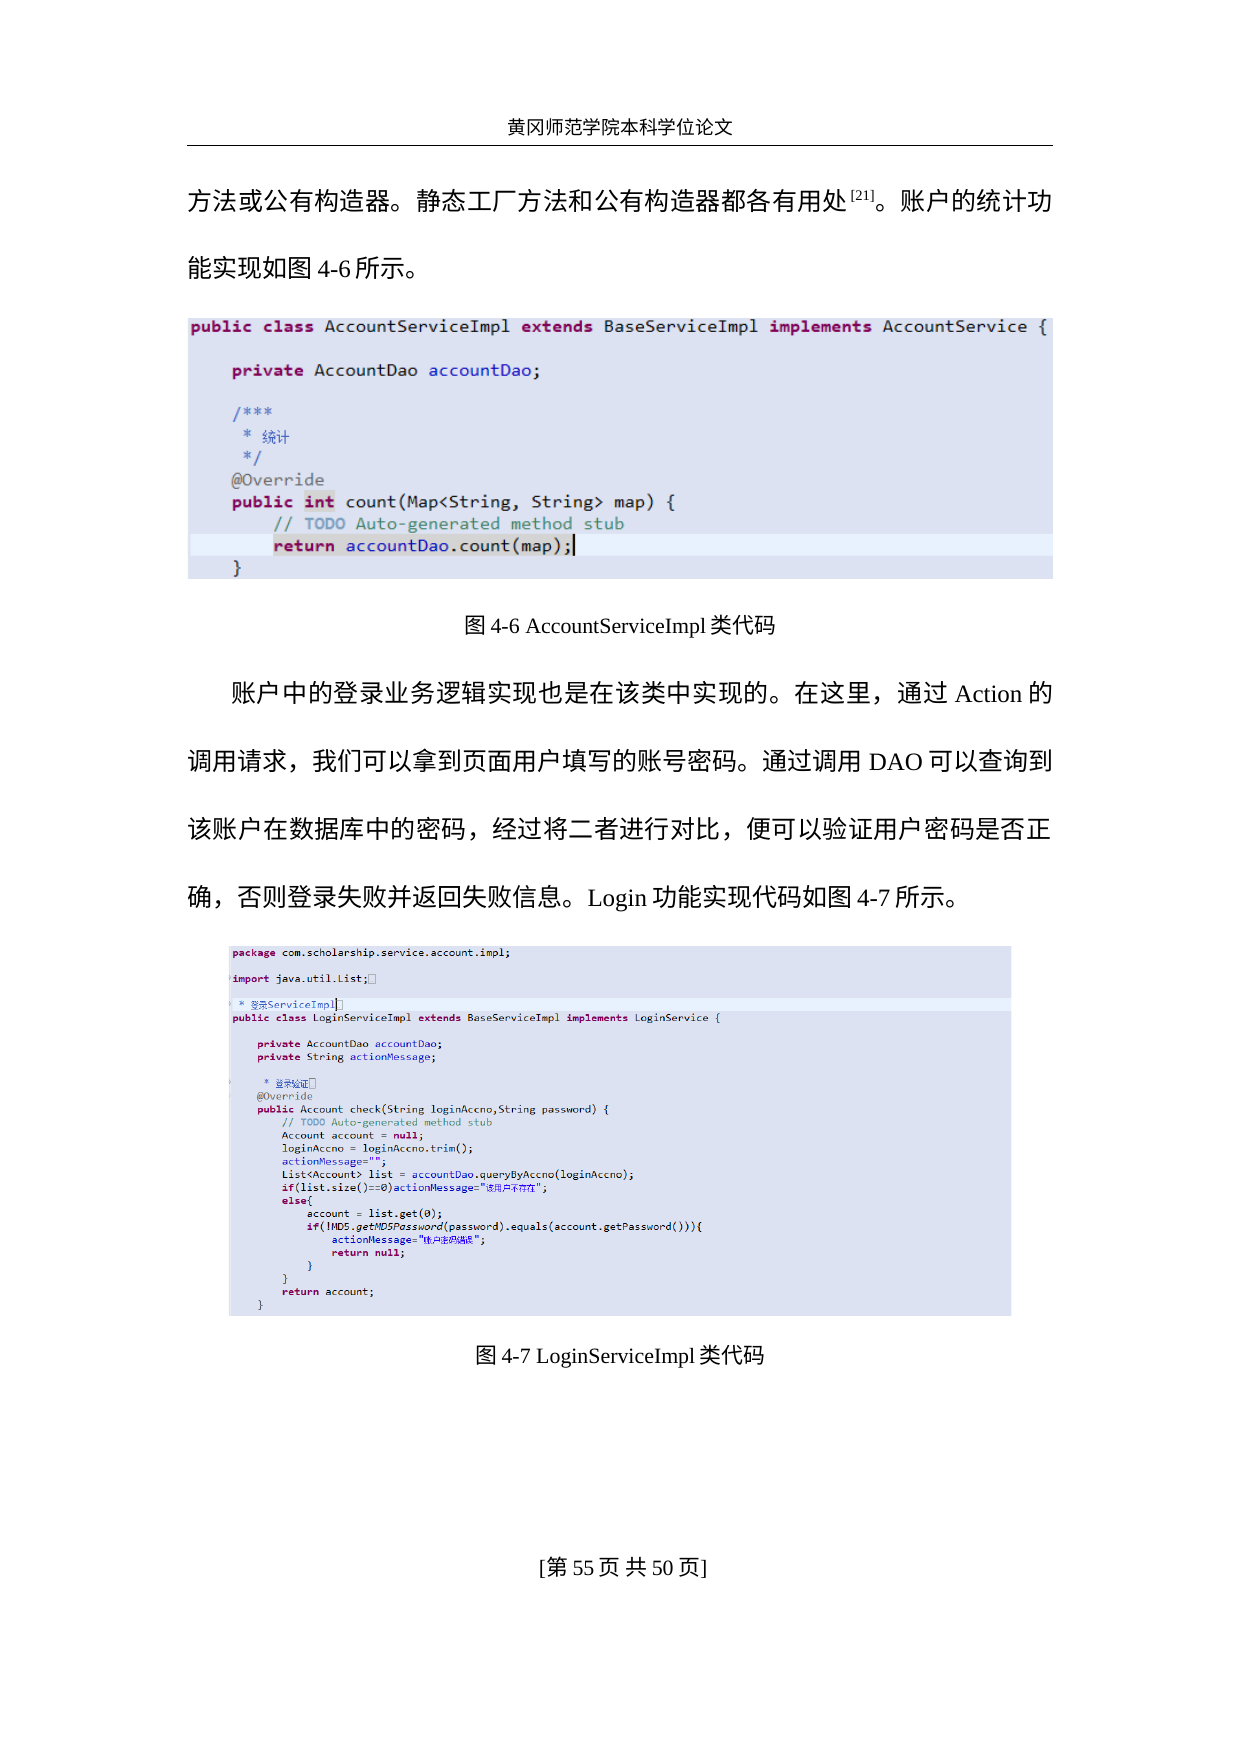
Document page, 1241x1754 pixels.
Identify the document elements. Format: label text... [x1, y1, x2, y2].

text Service类主要处理业务逻辑。其需要DAO对象的支持，而和DAO类一样，我们将Service中DAO类的创建交予Spring的注入实现。类可以采用静态工厂方法或公有构造器。静态工厂方法和公有构造器都各有用处[21]。账户的统计功能实现如图4-6所示。 [187, 165, 1053, 301]
text 图4-7 LoginServiceImpl类代码 [187, 1337, 1053, 1371]
text 账户中的登录业务逻辑实现也是在该类中实现的。在这里，通过Action的调用请求，我们可以拿到页面用户填写的账号密码。通过调用DAO可以查询到该账户在数据库中的密码，经过将二者进行对比，便可以验证用户密码是否正确，否则登录失败并返回失败信息。Login功能实现代码如图4-7所示。 [187, 658, 1053, 929]
picture [228, 946, 1012, 1316]
text 图4-6 AccountServiceImpl类代码 [187, 607, 1053, 641]
picture [187, 318, 1053, 579]
